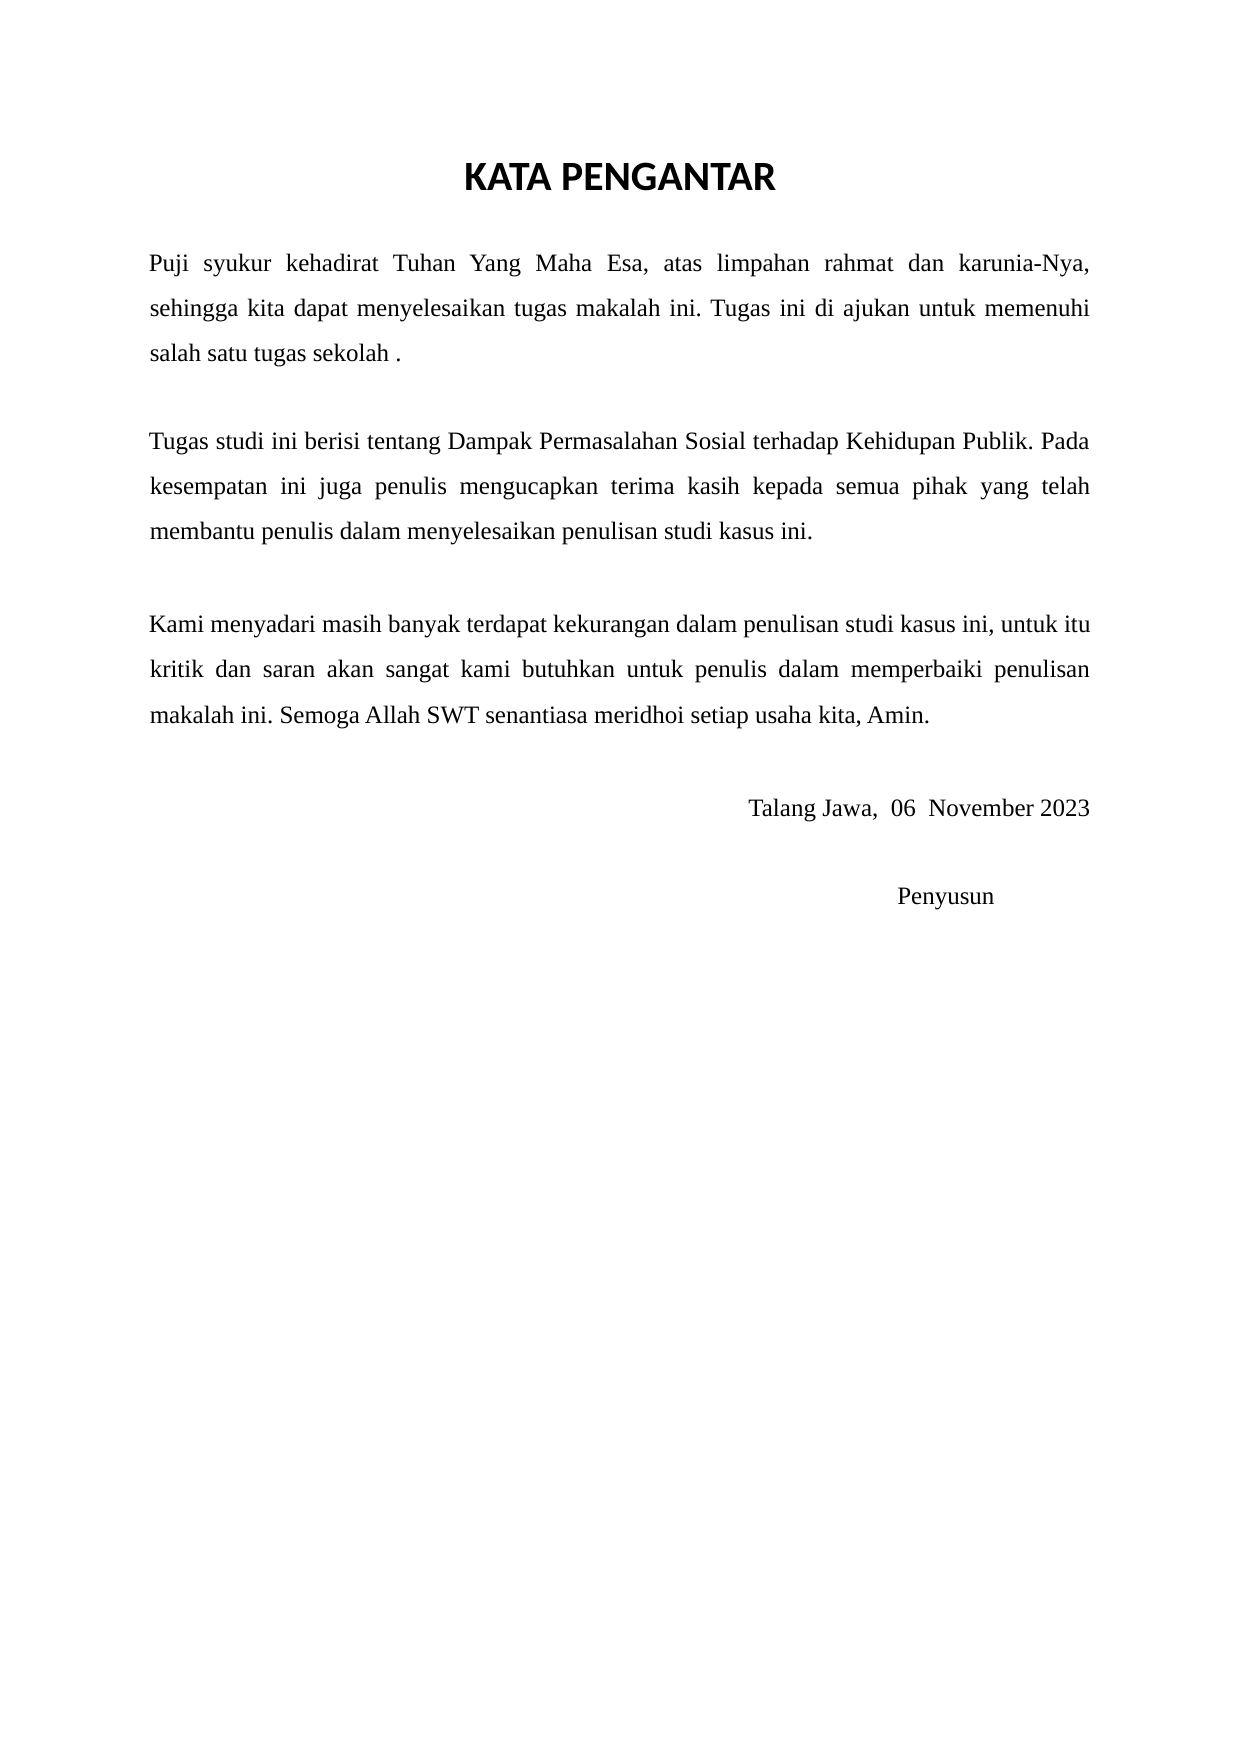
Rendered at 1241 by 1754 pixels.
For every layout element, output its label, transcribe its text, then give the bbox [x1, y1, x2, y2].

text Kami menyadari masih banyak terdapat kekurangan dalam penulisan studi kasus ini, untuk itu kritik dan saran akan sangat kami butuhkan untuk penulis dalam memperbaiki penulisan makalah ini. Semoga Allah SWT senantiasa meridhoi setiap usaha kita, Amin. [148, 609, 1091, 728]
text Talang Jawa, 06 November 2023 [150, 793, 1090, 821]
text Tugas studi ini berisi tentang Dampak Permasalahan Sosial terhadap Kehidupan Publik. Pada kesempatan ini juga penulis mengucapkan terima kasih kepada semua pihak yang telah membantu penulis dalam menyelesaikan penulisan studi kasus ini. [148, 426, 1091, 545]
text Puji syukur kehadirat Tuhan Yang Maha Esa, atas limpahan rahmat dan karunia-Nya, sehingga kita dapat menyelesaikan tugas makalah ini. Tugas ini di ajukan untuk memenuhi salah satu tugas sekolah . [148, 248, 1091, 367]
text Penyusun [150, 881, 1090, 910]
text KATA PENGANTAR [150, 150, 1090, 201]
